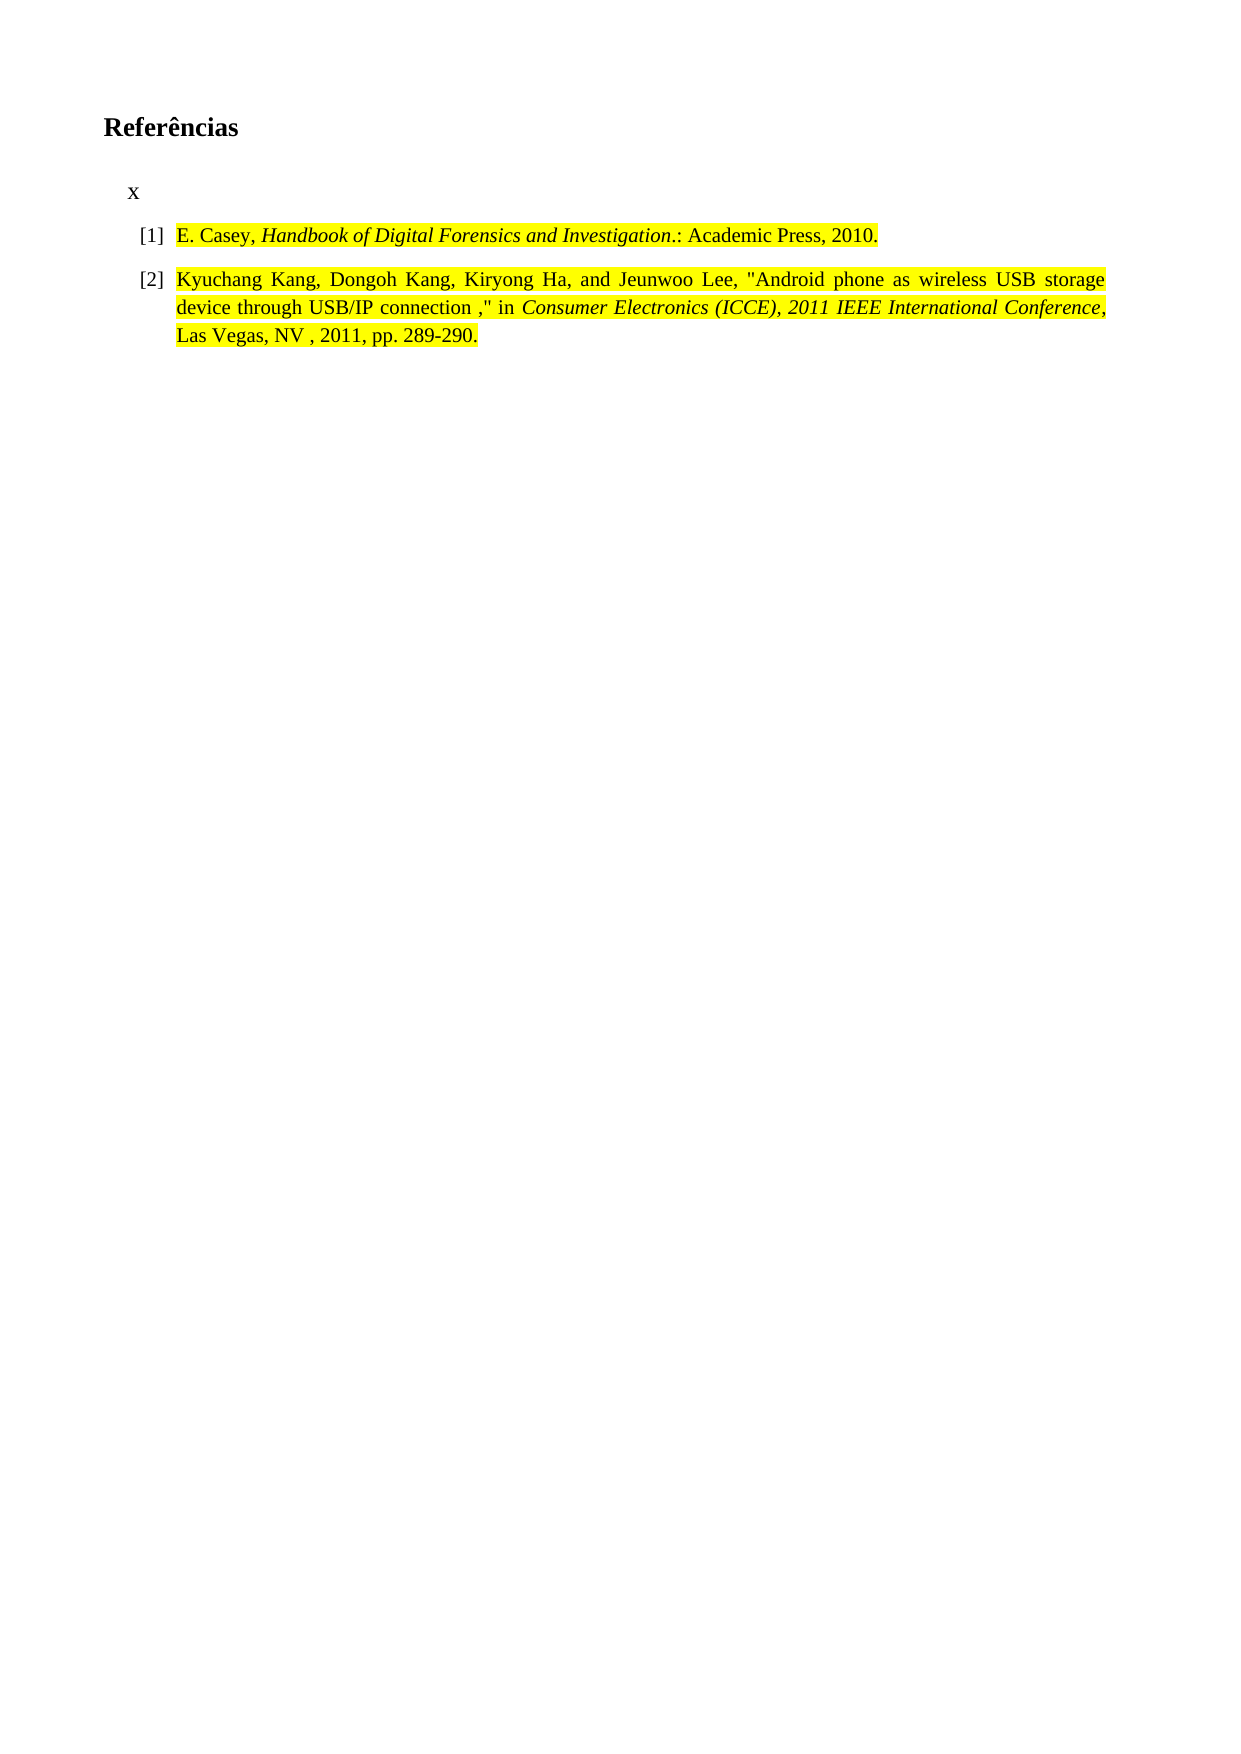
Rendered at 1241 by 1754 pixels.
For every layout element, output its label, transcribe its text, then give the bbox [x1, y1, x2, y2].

table_cell [2] [102, 253, 165, 352]
text x [103, 176, 1152, 205]
table_header E. Casey, Handbook of Digital Forensics and Investigation.: Academic Press, 2010. [165, 209, 1108, 253]
table_cell Kyuchang Kang, Dongoh Kang, Kiryong Ha, and Jeunwoo Lee, "Android phone as wireless USB storage device through USB/IP connection ," in Consumer Electronics (ICCE), 2011 IEEE International Conference, Las Vegas, NV , 2011, pp. 289-290. [165, 253, 1108, 352]
table_header [1] [102, 209, 165, 253]
subtitle Referências [103, 111, 1152, 142]
